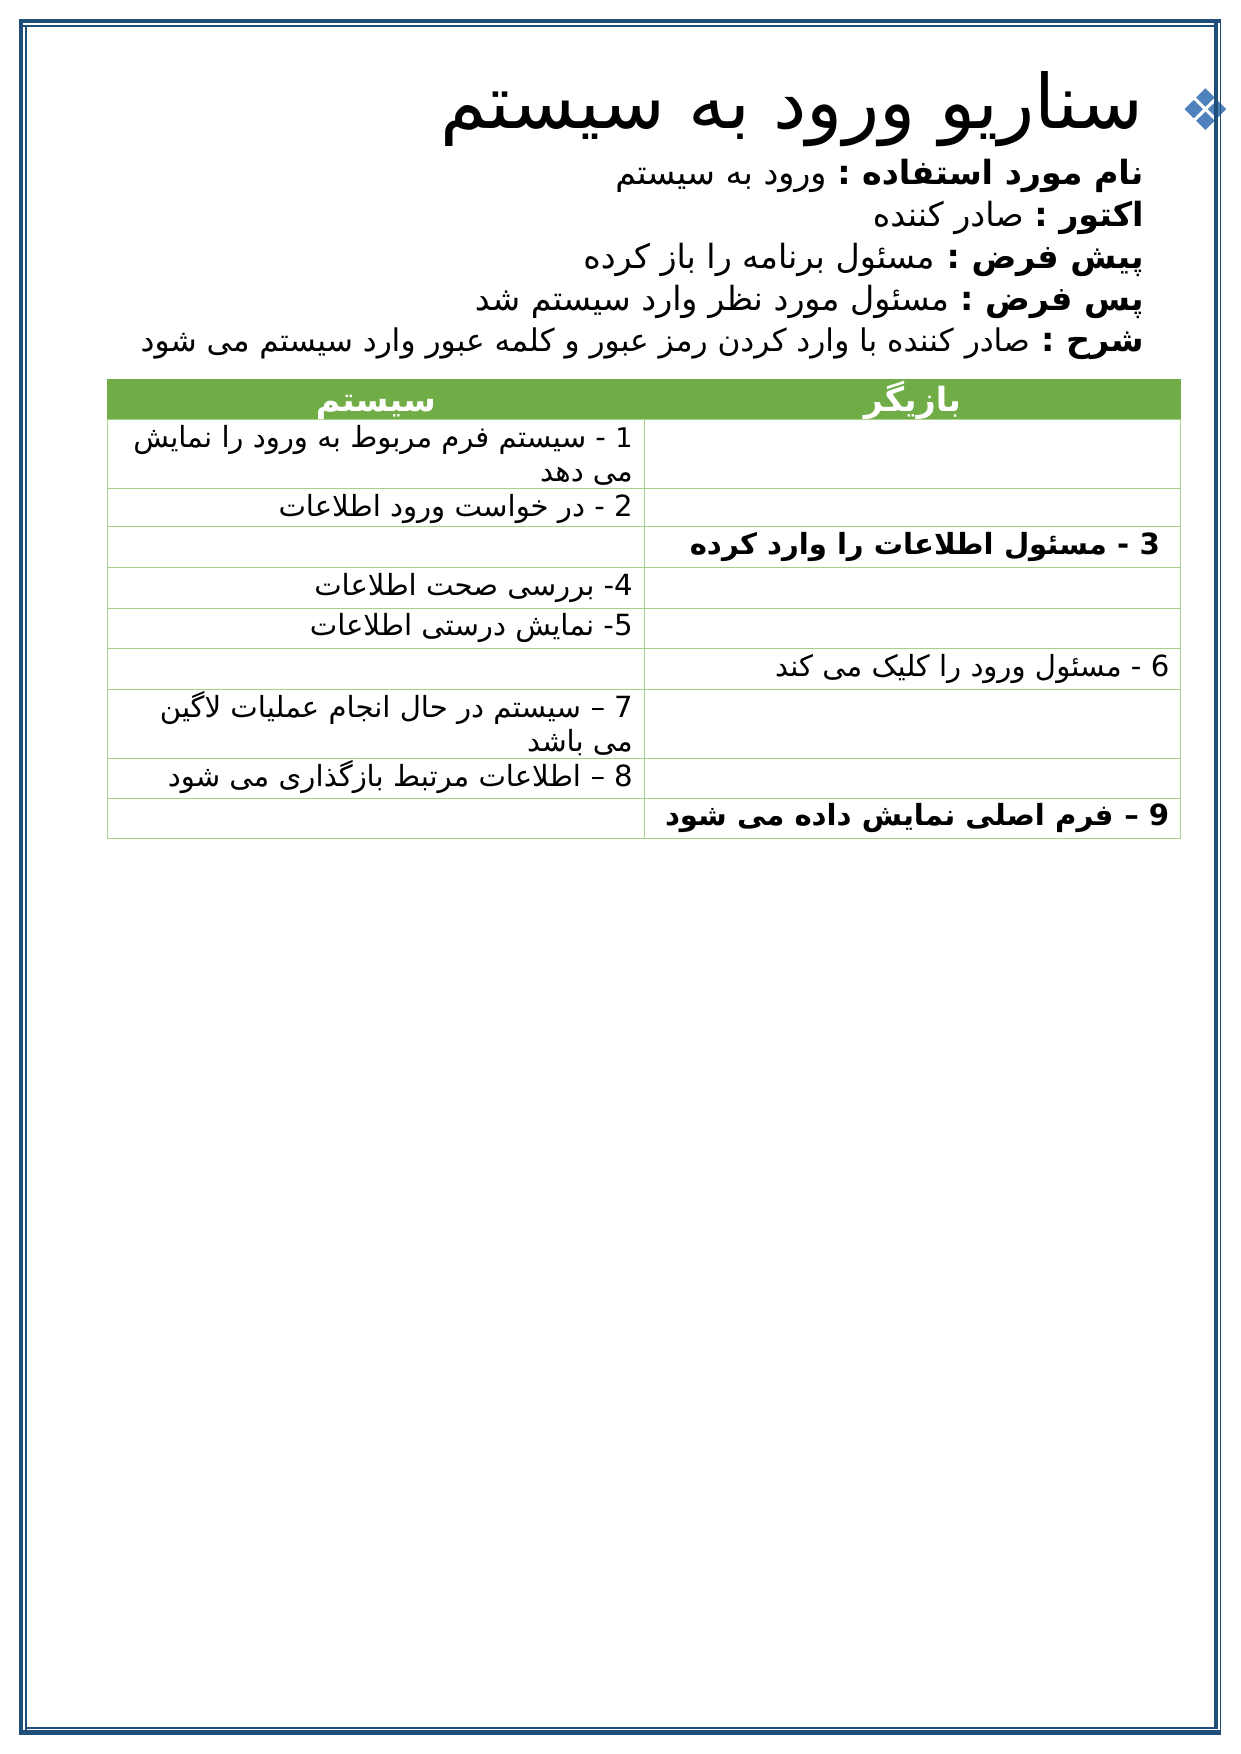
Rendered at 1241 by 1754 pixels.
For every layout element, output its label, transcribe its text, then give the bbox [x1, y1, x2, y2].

table_cell [645, 568, 1180, 608]
table_cell 2 - در خواست ورود اطلاعات [108, 489, 644, 526]
list سناریو ورود به سیستم [106, 59, 1181, 146]
table_cell [645, 489, 1180, 526]
table_cell [108, 527, 644, 567]
table_cell [645, 759, 1180, 797]
table_cell 8 – اطلاعات مرتبط بازگذاری می شود [108, 759, 644, 797]
list نام مورد استفاده : ورود به سیستم [106, 153, 1144, 192]
table_cell 7 – سیستم در حال انجام عملیات لاگین می باشد [108, 690, 644, 758]
table_header سیستم [108, 380, 644, 419]
table_cell [108, 799, 644, 838]
list شرح : صادر کننده با وارد کردن رمز عبور و کلمه عبور وارد سیستم می شود [106, 321, 1144, 360]
table_header بازیگر [645, 380, 1180, 419]
table_cell 6 - مسئول ورود را کلیک می کند [645, 649, 1180, 689]
list اکتور : صادر کننده [106, 195, 1144, 234]
table_cell 1 - سیستم فرم مربوط به ورود را نمایش می دهد [108, 420, 644, 488]
table_cell [645, 690, 1180, 758]
list پس فرض : مسئول مورد نظر وارد سیستم شد [106, 279, 1144, 318]
table_cell 9 – فرم اصلی نمایش داده می شود [645, 799, 1180, 838]
table_cell [645, 609, 1180, 648]
table_cell [108, 649, 644, 689]
table_cell 3 - مسئول اطلاعات را وارد کرده [645, 527, 1180, 567]
table_cell 4- بررسی صحت اطلاعات [108, 568, 644, 608]
table_cell [645, 420, 1180, 488]
table_cell 5- نمایش درستی اطلاعات [108, 609, 644, 648]
list پیش فرض : مسئول برنامه را باز کرده [106, 237, 1144, 276]
